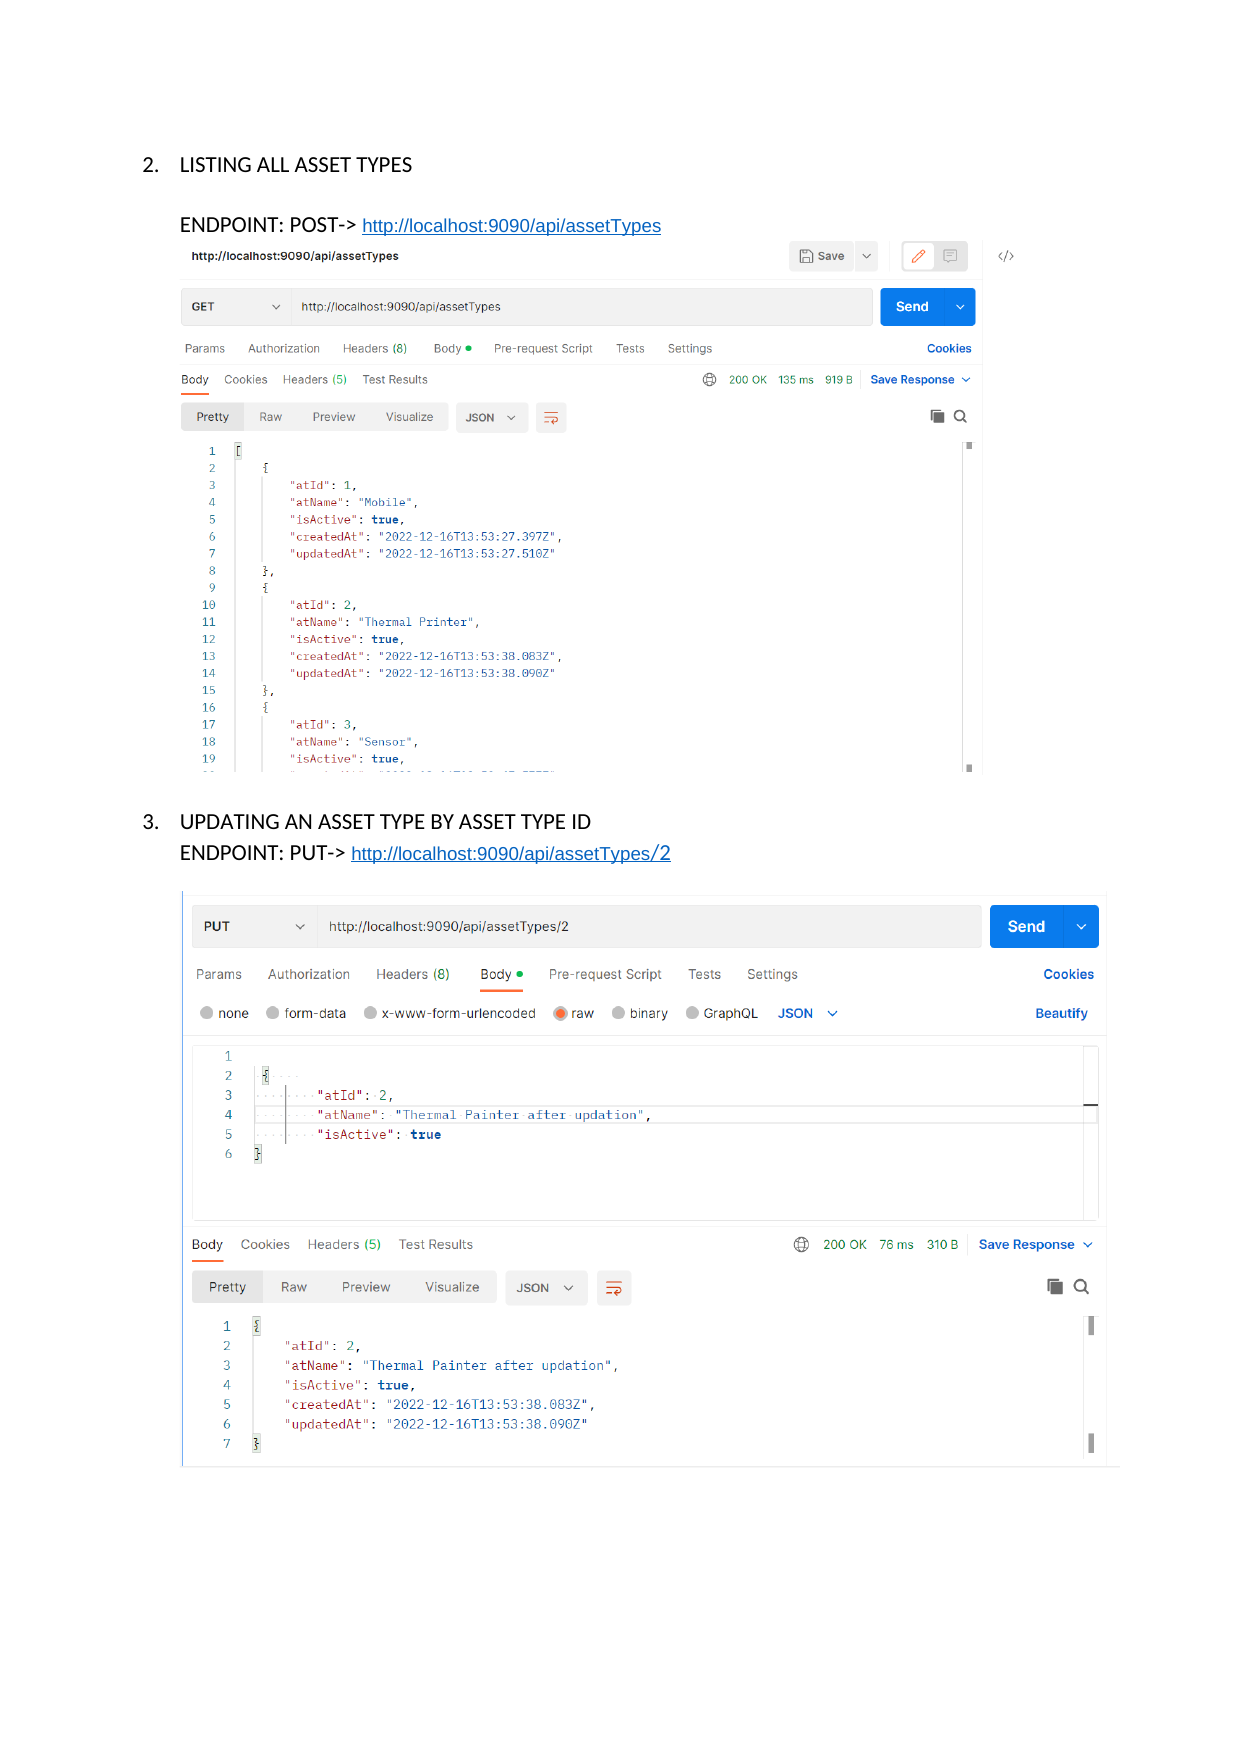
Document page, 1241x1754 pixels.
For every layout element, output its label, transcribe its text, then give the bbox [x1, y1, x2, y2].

list ENDPOINT: POST-> http://localhost:9090/api/assetTypes [179, 210, 1090, 238]
list ENDPOINT: PUT-> http://localhost:9090/api/assetTypes/2 [179, 838, 1090, 866]
picture [179, 891, 1120, 1468]
list UPDATING AN ASSET TYPE BY ASSET TYPE ID [142, 807, 1090, 835]
list LISTING ALL ASSET TYPES [142, 150, 1090, 178]
picture [179, 240, 1024, 775]
